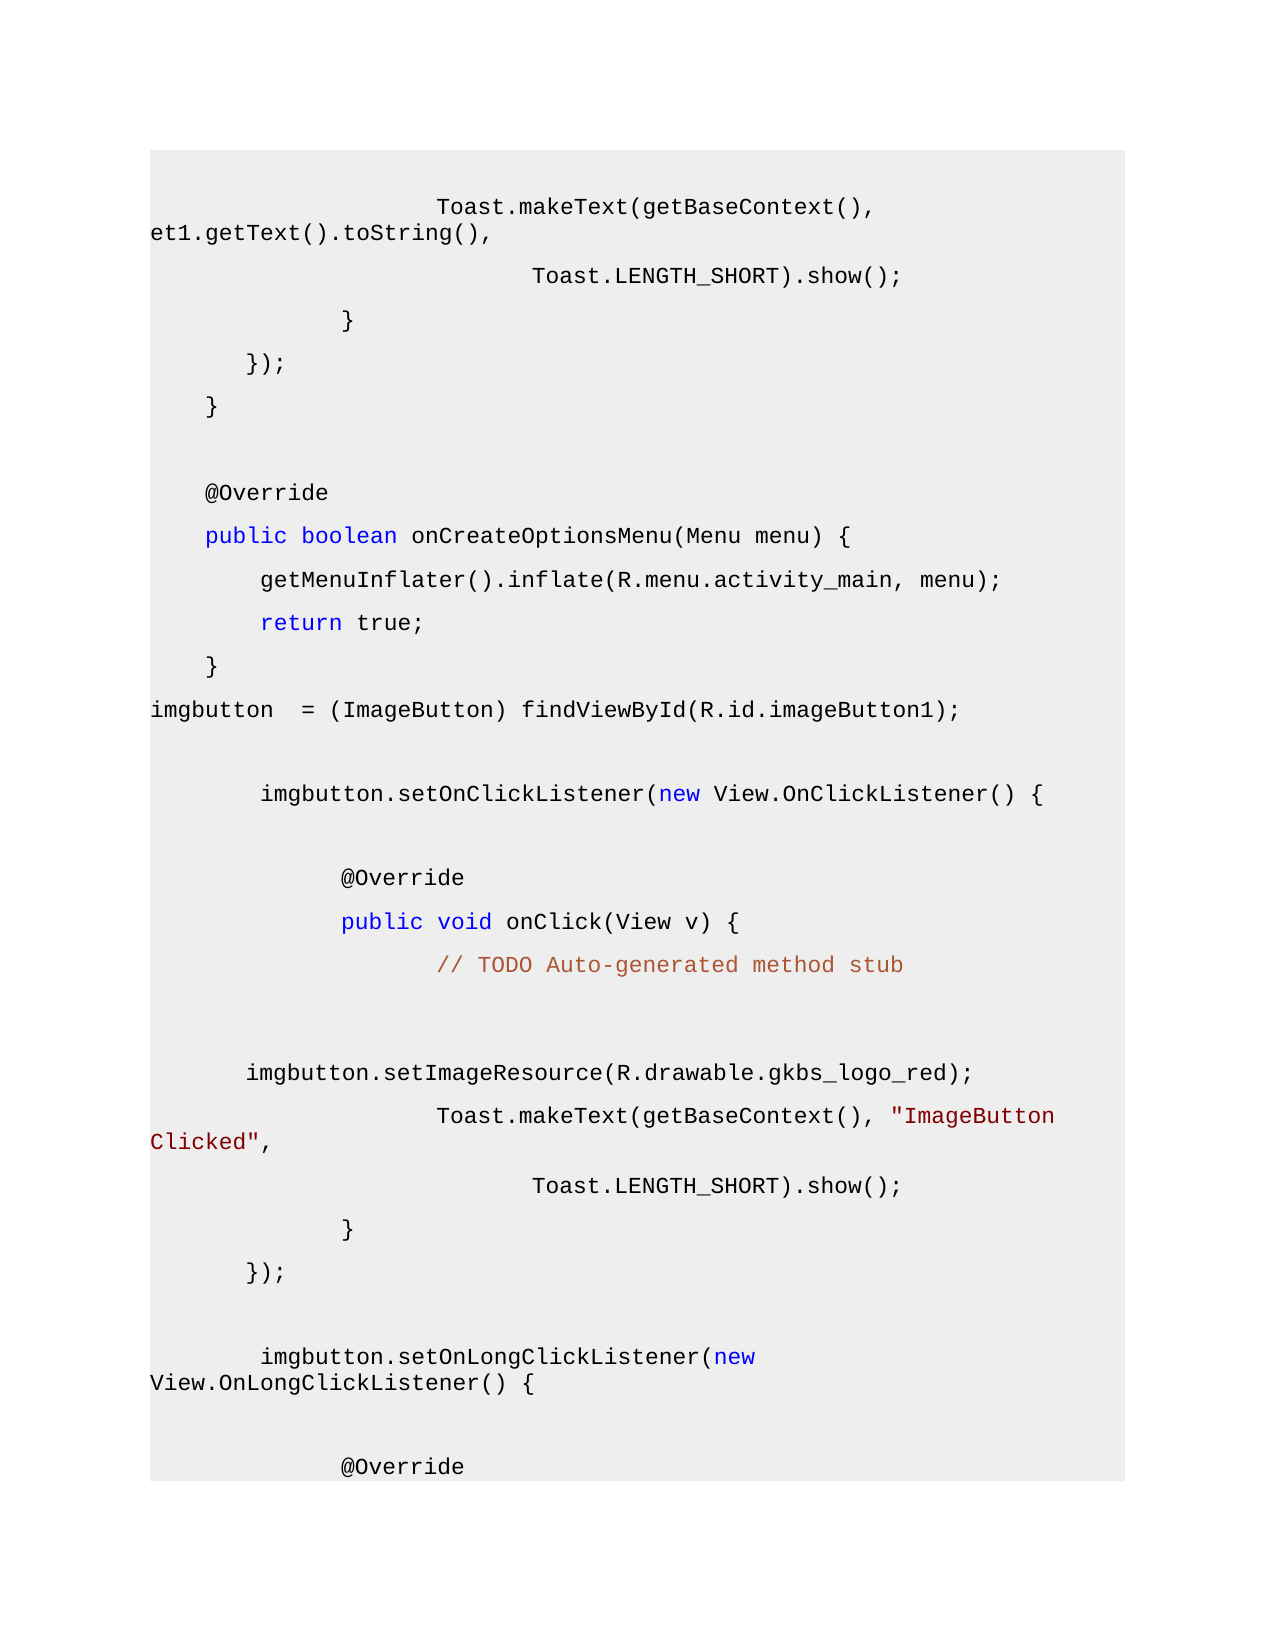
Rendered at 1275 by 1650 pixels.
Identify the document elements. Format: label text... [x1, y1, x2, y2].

text Toast.LENGTH_SHORT).show(); [150, 1174, 1125, 1200]
text imgbutton.setOnClickListener(new View.OnClickListener() { [150, 782, 1125, 808]
text public boolean onCreateOptionsMenu(Menu menu) { [150, 525, 1125, 551]
text } [150, 395, 1125, 421]
text } [150, 655, 1125, 681]
text Toast.makeText(getBaseContext(), "ImageButton Clicked", [150, 1105, 1125, 1157]
text return true; [150, 611, 1125, 637]
text @Override [150, 867, 1125, 893]
text }); [150, 351, 1125, 377]
text @Override [150, 481, 1125, 507]
text public void onClick(View v) { [150, 910, 1125, 936]
text Toast.LENGTH_SHORT).show(); [150, 265, 1125, 291]
text @Override [150, 1455, 1125, 1481]
text // TODO Auto-generated method stub [150, 953, 1125, 979]
text getMenuInflater().inflate(R.menu.activity_main, menu); [150, 568, 1125, 594]
text imgbutton = (ImageButton) findViewById(R.id.imageButton1); [150, 698, 1125, 724]
text } [150, 308, 1125, 334]
text Toast.makeText(getBaseContext(), et1.getText().toString(), [150, 195, 1125, 247]
text imgbutton.setOnLongClickListener(new View.OnLongClickListener() { [150, 1345, 1125, 1397]
text imgbutton.setImageResource(R.drawable.gkbs_logo_red); [150, 1038, 1125, 1087]
text } [150, 1217, 1125, 1243]
text }); [150, 1261, 1125, 1287]
